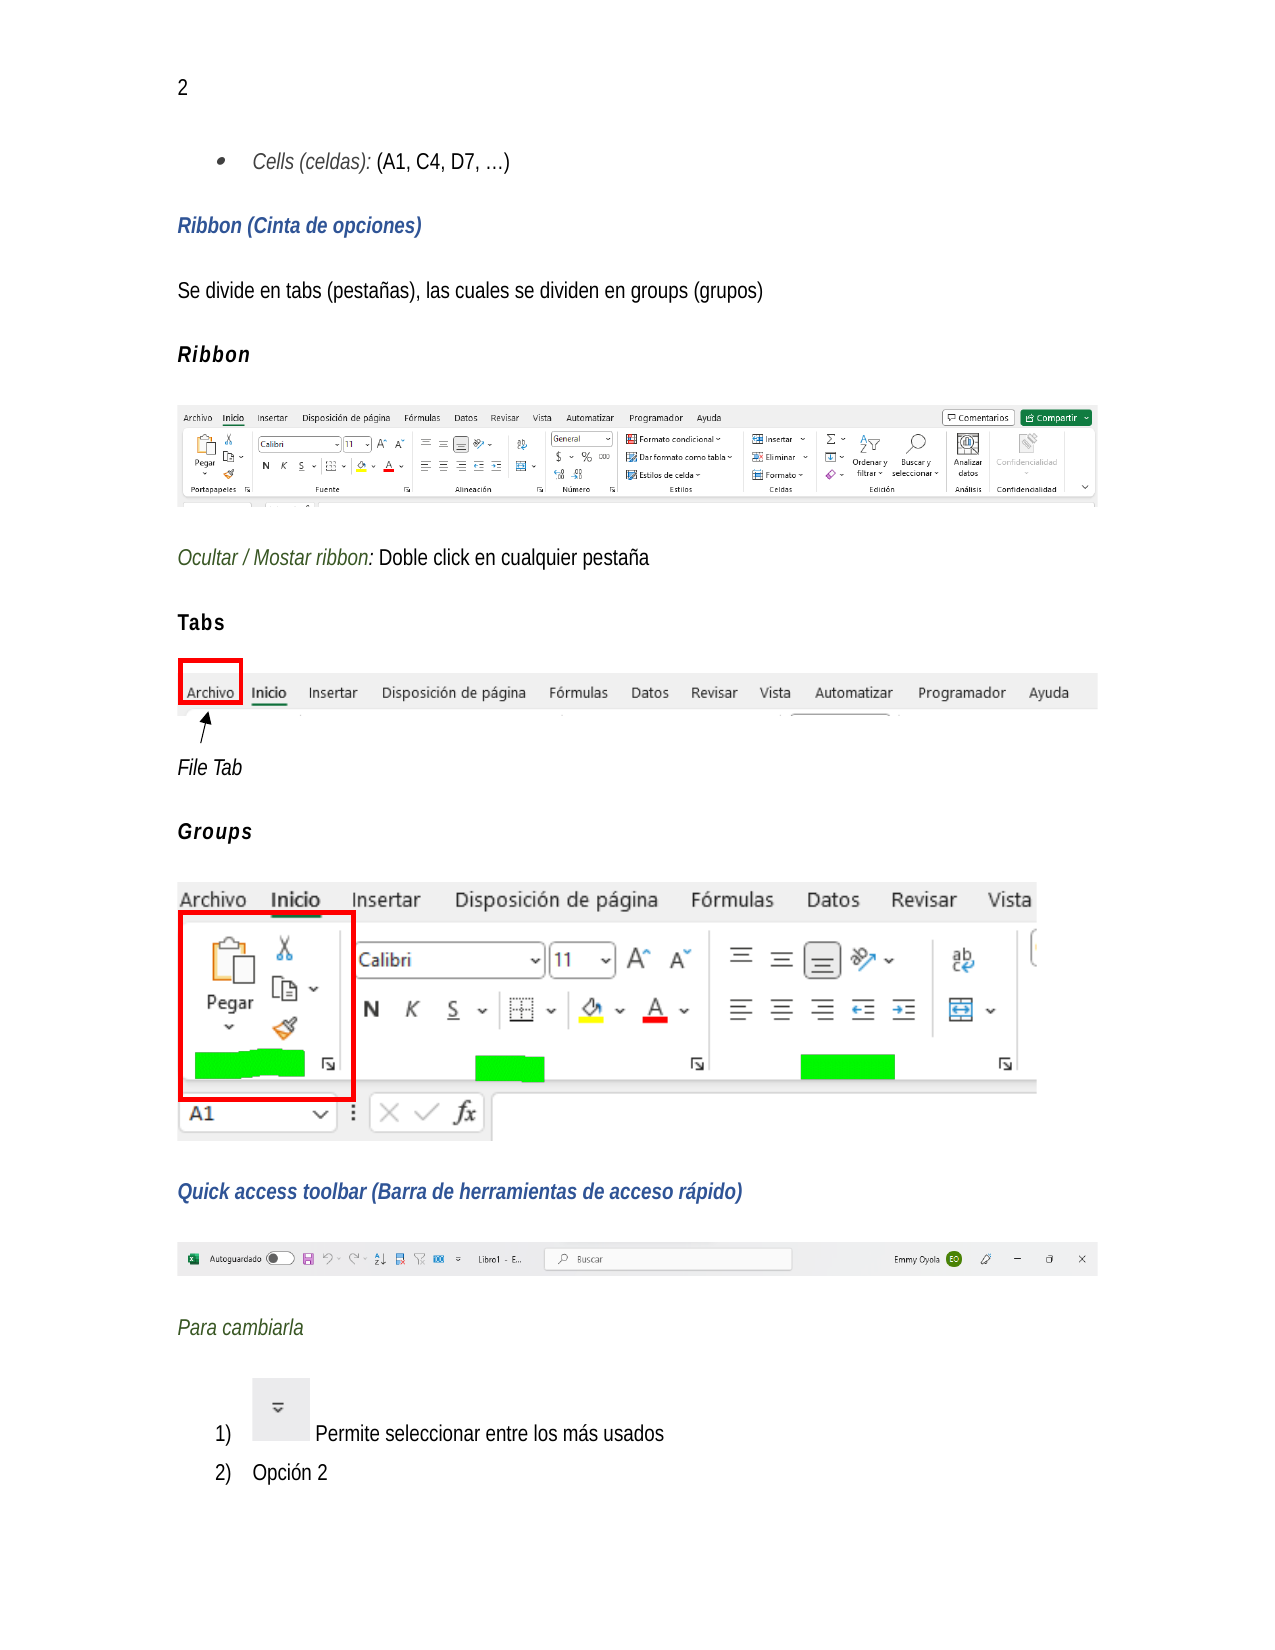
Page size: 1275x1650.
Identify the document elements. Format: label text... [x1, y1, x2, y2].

text Se divide en tabs (pestañas), las cuales se dividen en groups (grupos) [177, 277, 1098, 303]
picture [252, 1378, 310, 1441]
text File Tab [177, 753, 1098, 780]
text Ribbon [177, 341, 1098, 367]
picture [177, 673, 1098, 716]
text Ocultar / Mostar ribbon: Doble click en cualquier pestaña [177, 544, 1098, 571]
text Para cambiarla [177, 1314, 1098, 1340]
list Cells (celdas): (A1, C4, D7, …) [215, 148, 1098, 174]
list Opción 2 [215, 1459, 1098, 1485]
picture [177, 1242, 1098, 1276]
picture [177, 882, 1037, 1141]
text Tabs [177, 609, 1098, 635]
subtitle Quick access toolbar (Barra de herramientas de acceso rápido) [177, 1178, 1098, 1205]
picture [177, 405, 1098, 507]
list Permite seleccionar entre los más usados [215, 1378, 1098, 1446]
text Groups [177, 818, 1098, 844]
picture [183, 673, 239, 700]
subtitle Ribbon (Cinta de opciones) [177, 212, 1098, 238]
